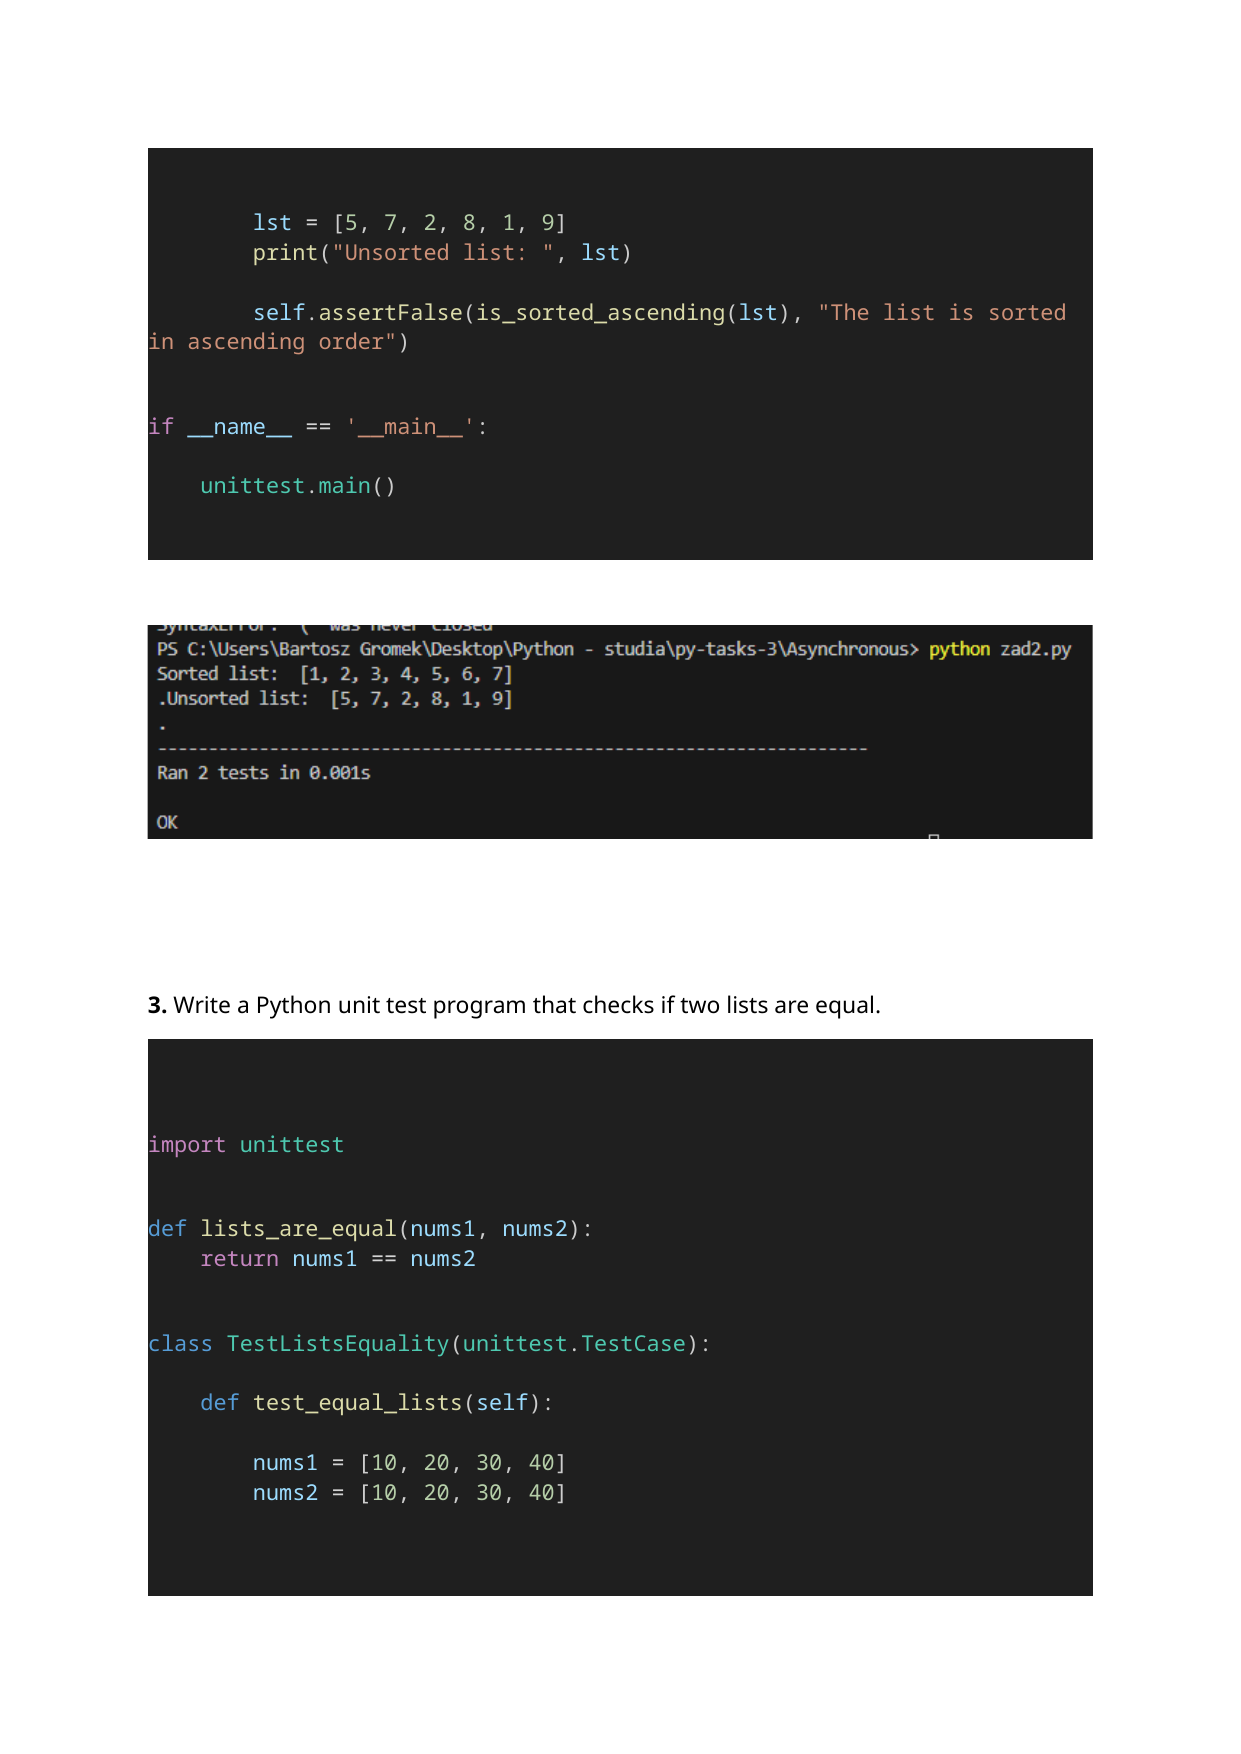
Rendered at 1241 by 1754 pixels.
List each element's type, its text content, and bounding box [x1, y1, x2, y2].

text lst = [5, 7, 2, 8, 1, 9] [148, 207, 1093, 237]
text unittest.main() [148, 471, 1093, 500]
text class TestListsEquality(unittest.TestCase): [148, 1328, 1093, 1357]
picture [147, 625, 1093, 839]
text def test_equal_lists(self): [148, 1387, 1093, 1417]
text self.assertFalse(is_sorted_ascending(lst), "The list is sorted in ascending order") [148, 297, 1093, 356]
text import unittest [148, 1129, 1093, 1158]
text return nums1 == nums2 [148, 1243, 1093, 1273]
text def lists_are_equal(nums1, nums2): [148, 1213, 1093, 1243]
text if __name__ == '__main__': [148, 411, 1093, 441]
text nums1 = [10, 20, 30, 40] [148, 1447, 1093, 1477]
text 3. Write a Python unit test program that checks if two lists are equal. [148, 989, 1093, 1020]
text nums2 = [10, 20, 30, 40] [148, 1477, 1093, 1506]
text print("Unsorted list: ", lst) [148, 237, 1093, 267]
